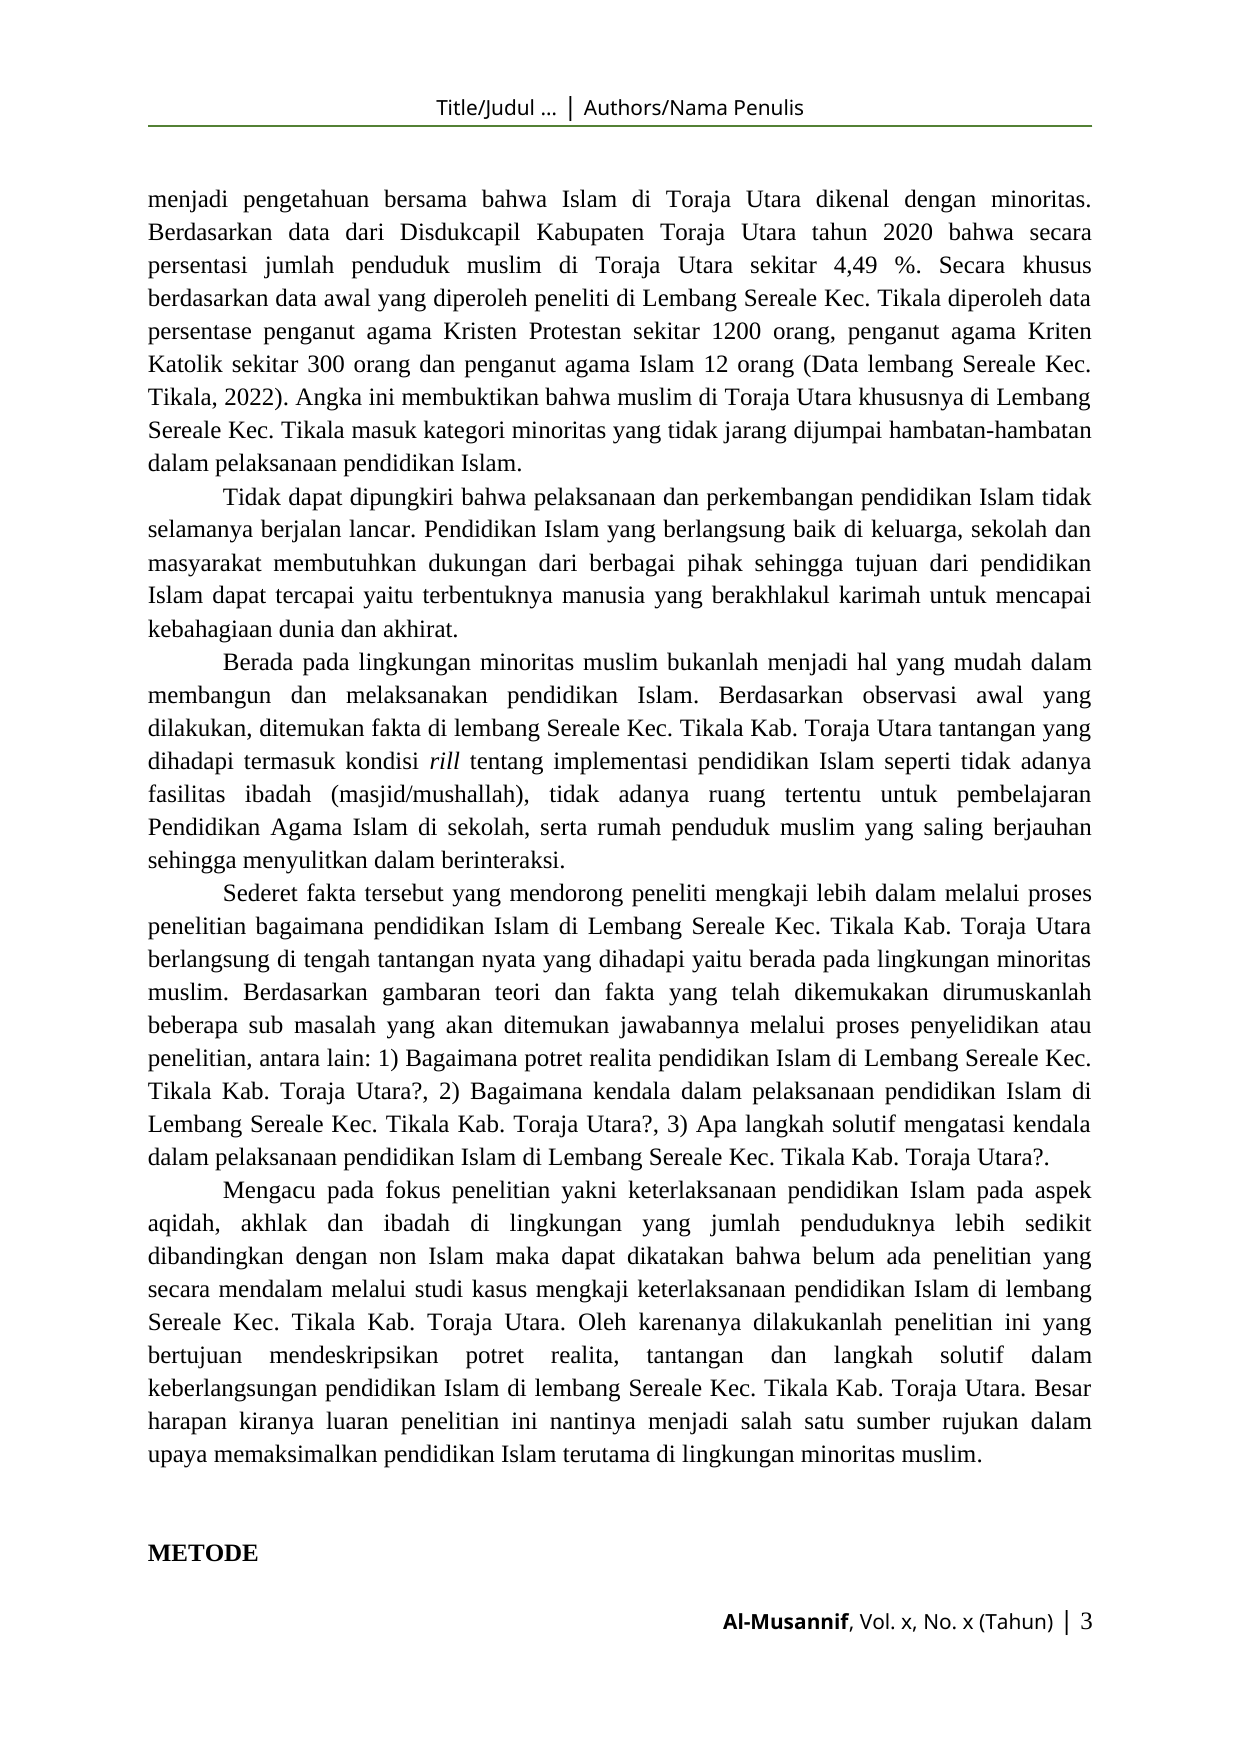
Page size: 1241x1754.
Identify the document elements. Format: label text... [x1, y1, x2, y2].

text Sederet fakta tersebut yang mendorong peneliti mengkaji lebih dalam melalui proses penelitian bagaimana pendidikan Islam di Lembang Sereale Kec. Tikala Kab. Toraja Utara berlangsung di tengah tantangan nyata yang dihadapi yaitu berada pada lingkungan minoritas muslim. Berdasarkan gambaran teori dan fakta yang telah dikemukakan dirumuskanlah beberapa sub masalah yang akan ditemukan jawabannya melalui proses penyelidikan atau penelitian, antara lain: 1) Bagaimana potret realita pendidikan Islam di Lembang Sereale Kec. Tikala Kab. Toraja Utara?, 2) Bagaimana kendala dalam pelaksanaan pendidikan Islam di Lembang Sereale Kec. Tikala Kab. Toraja Utara?, 3) Apa langkah solutif mengatasi kendala dalam pelaksanaan pendidikan Islam di Lembang Sereale Kec. Tikala Kab. Toraja Utara?. [148, 878, 1092, 1171]
text METODE [148, 1538, 1092, 1567]
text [148, 184, 1092, 477]
text Mengacu pada fokus penelitian yakni keterlaksanaan pendidikan Islam pada aspek aqidah, akhlak dan ibadah di lingkungan yang jumlah penduduknya lebih sedikit dibandingkan dengan non Islam maka dapat dikatakan bahwa belum ada penelitian yang secara mendalam melalui studi kasus mengkaji keterlaksanaan pendidikan Islam di lembang Sereale Kec. Tikala Kab. Toraja Utara. Oleh karenanya dilakukanlah penelitian ini yang bertujuan mendeskripsikan potret realita, tantangan dan langkah solutif dalam keberlangsungan pendidikan Islam di lembang Sereale Kec. Tikala Kab. Toraja Utara. Besar harapan kiranya luaran penelitian ini nantinya menjadi salah satu sumber rujukan dalam upaya memaksimalkan pendidikan Islam terutama di lingkungan minoritas muslim. [148, 1175, 1092, 1468]
text Berada pada lingkungan minoritas muslim bukanlah menjadi hal yang mudah dalam membangun dan melaksanakan pendidikan Islam. Berdasarkan observasi awal yang dilakukan, ditemukan fakta di lembang Sereale Kec. Tikala Kab. Toraja Utara tantangan yang dihadapi termasuk kondisi rill tentang implementasi pendidikan Islam seperti tidak adanya fasilitas ibadah (masjid/mushallah), tidak adanya ruang tertentu untuk pembelajaran Pendidikan Agama Islam di sekolah, serta rumah penduduk muslim yang saling berjauhan sehingga menyulitkan dalam berinteraksi. [148, 647, 1092, 873]
text Tidak dapat dipungkiri bahwa pelaksanaan dan perkembangan pendidikan Islam tidak selamanya berjalan lancar. Pendidikan Islam yang berlangsung baik di keluarga, sekolah dan masyarakat membutuhkan dukungan dari berbagai pihak sehingga tujuan dari pendidikan Islam dapat tercapai yaitu terbentuknya manusia yang berakhlakul karimah untuk mencapai kebahagiaan dunia dan akhirat. [148, 482, 1092, 642]
